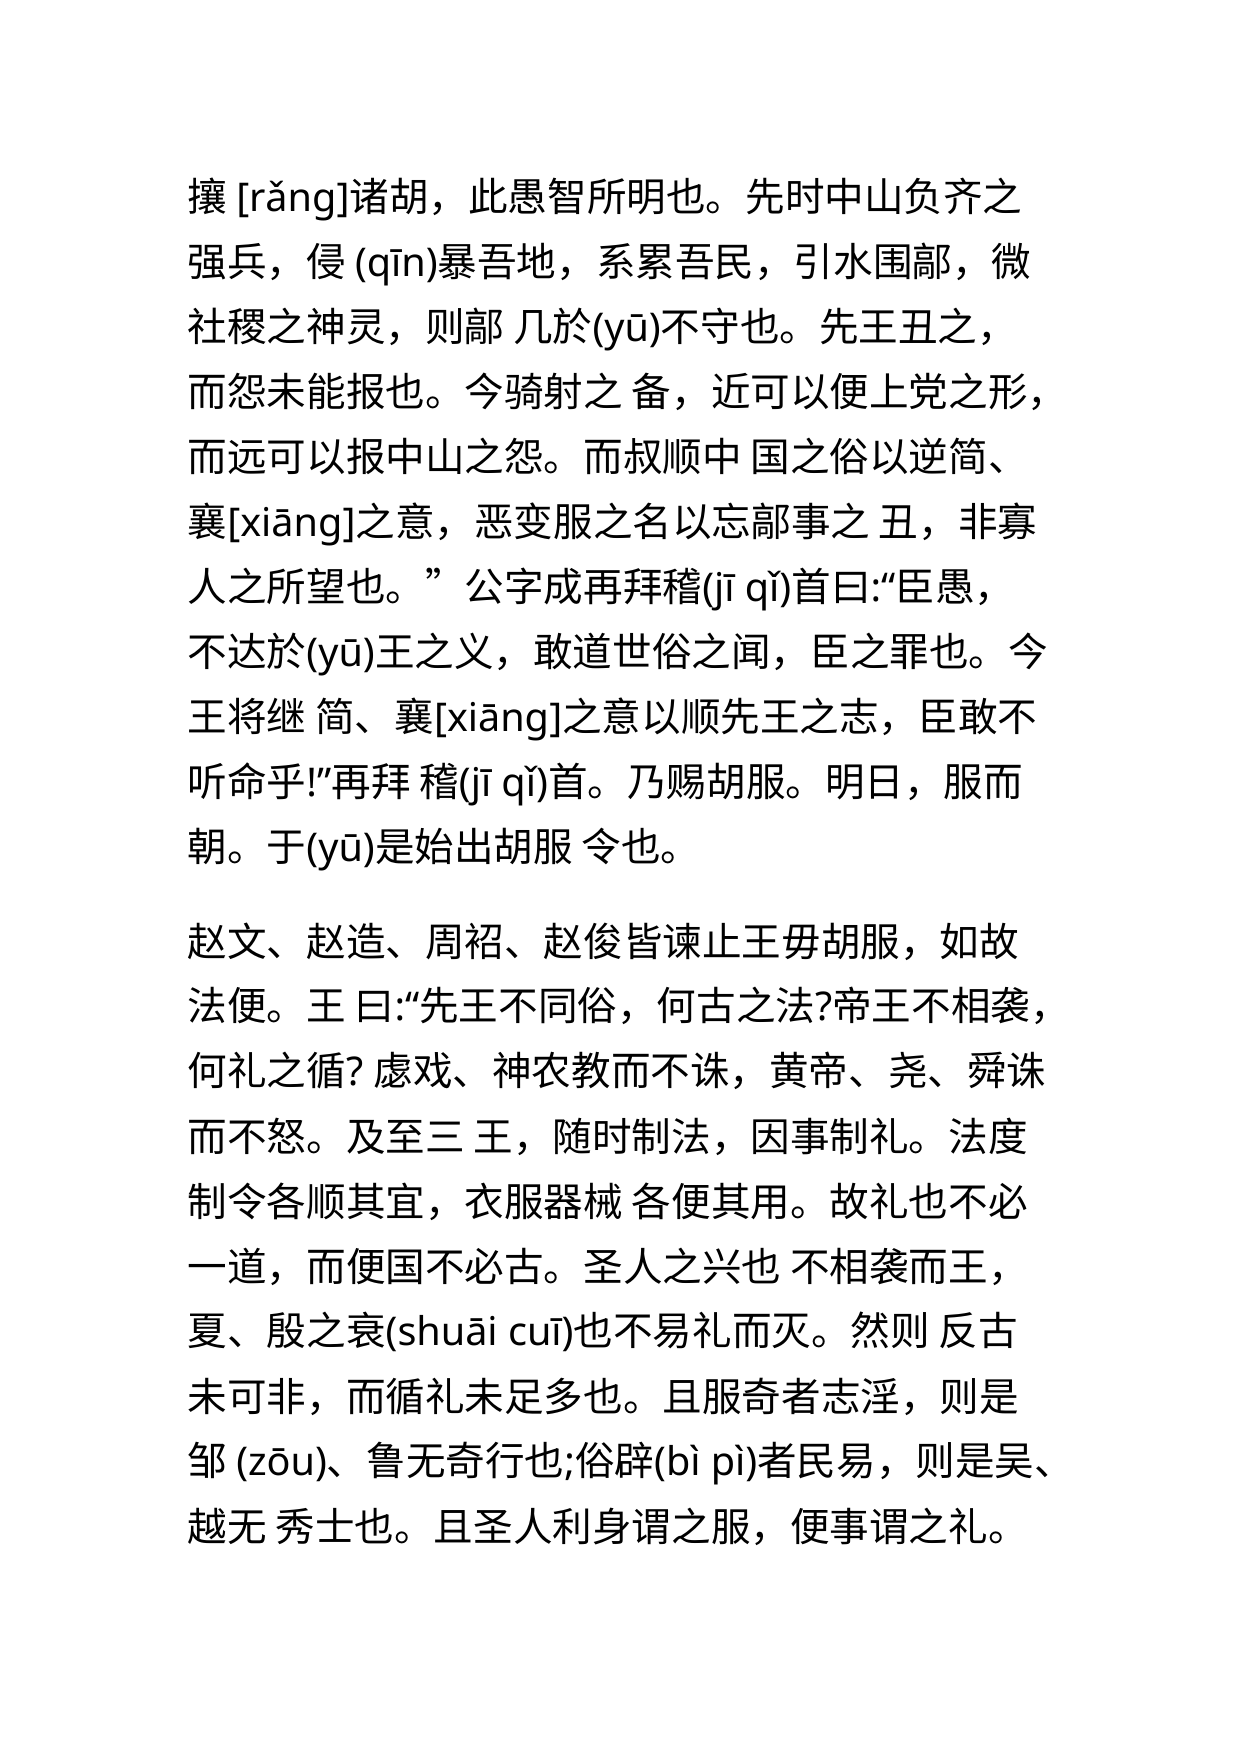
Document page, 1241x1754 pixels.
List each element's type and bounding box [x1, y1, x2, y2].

text [187, 906, 1053, 1556]
text [187, 162, 1053, 877]
